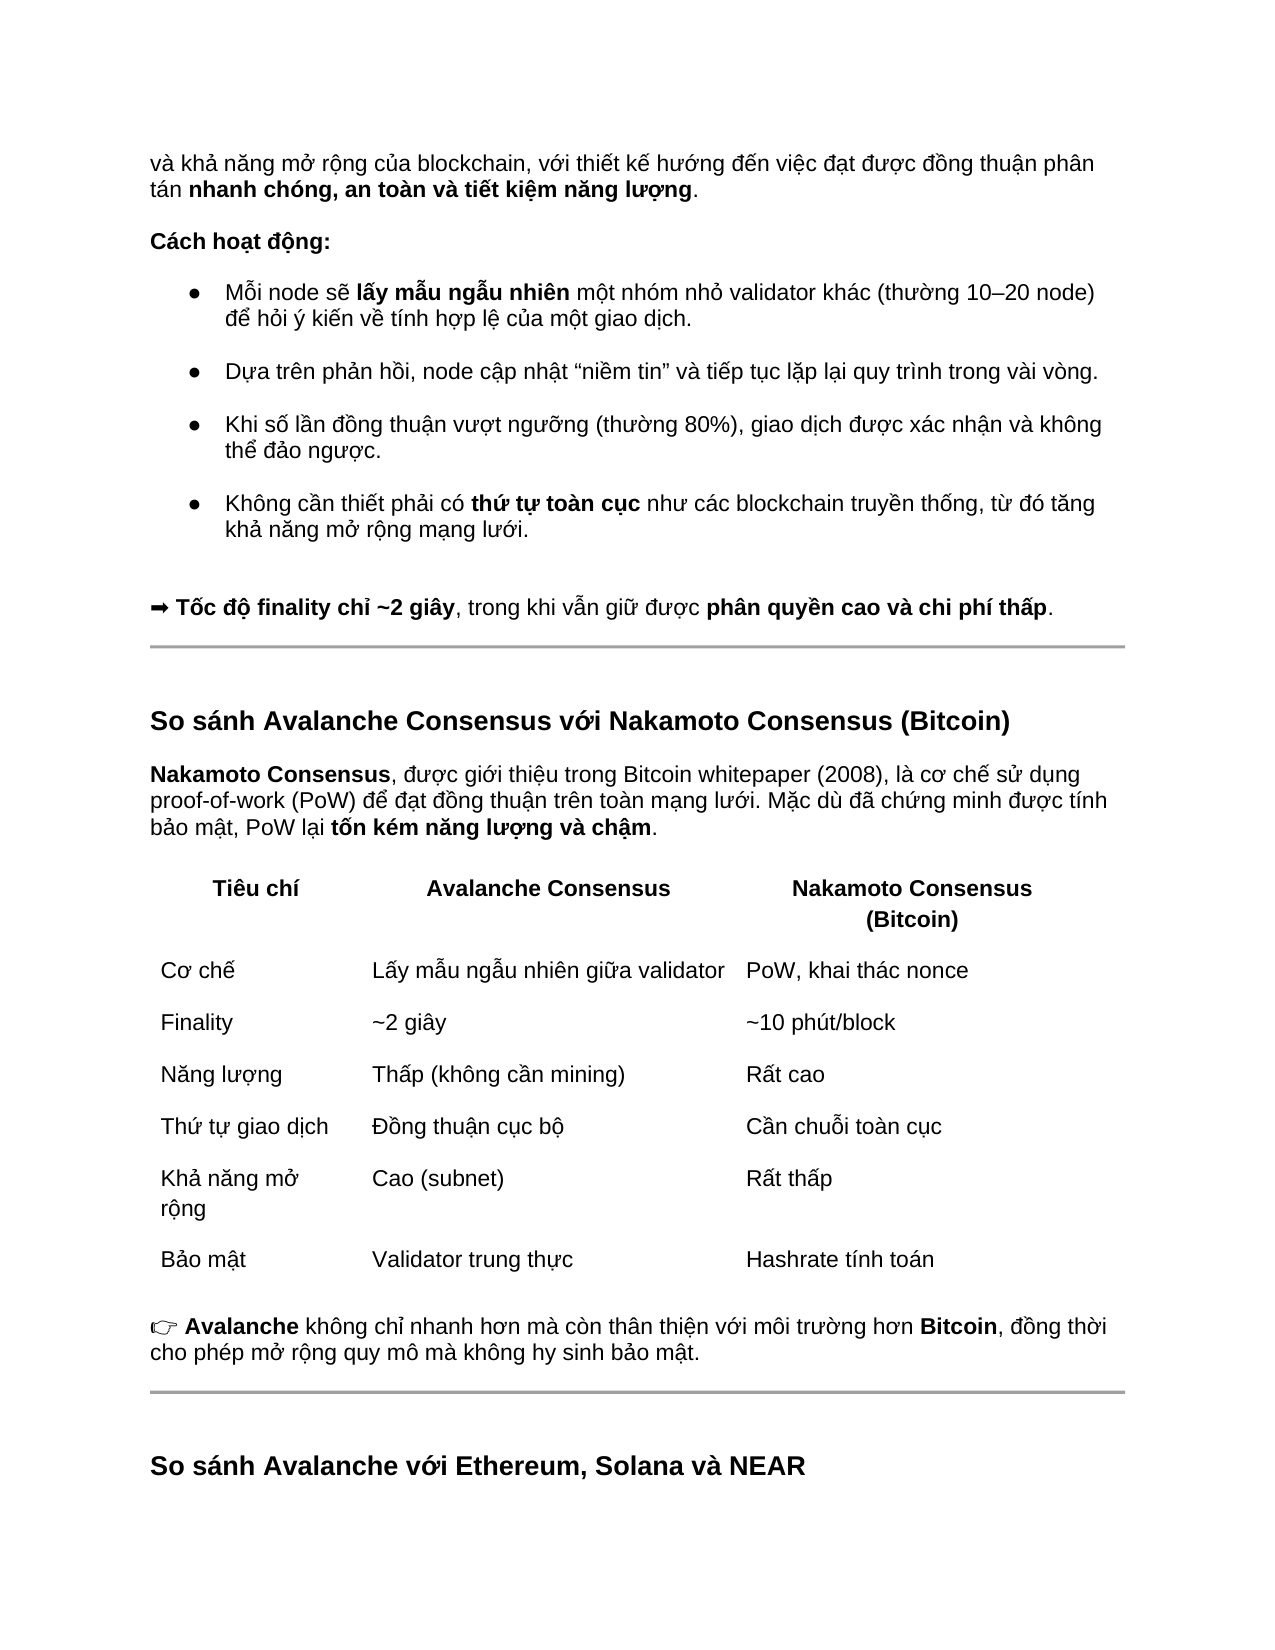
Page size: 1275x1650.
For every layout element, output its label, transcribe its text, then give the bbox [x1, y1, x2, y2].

list Khi số lần đồng thuận vượt ngưỡng (thường 80%), giao dịch được xác nhận và không thể đảo ngược. [187, 411, 1125, 490]
list Dựa trên phản hồi, node cập nhật “niềm tin” và tiếp tục lặp lại quy trình trong vài vòng. [187, 358, 1125, 411]
table_cell Rất cao [735, 1050, 1089, 1102]
list Mỗi node sẽ lấy mẫu ngẫu nhiên một nhóm nhỏ validator khác (thường 10–20 node) để hỏi ý kiến về tính hợp lệ của một giao dịch. [187, 279, 1125, 358]
table_cell Năng lượng [150, 1050, 361, 1102]
table_cell Cao (subnet) [361, 1155, 735, 1236]
text Nakamoto Consensus, được giới thiệu trong Bitcoin whitepaper (2008), là cơ chế sử dụng proof-of-work (PoW) để đạt đồng thuận trên toàn mạng lưới. Mặc dù đã chứng minh được tính bảo mật, PoW lại tốn kém năng lượng và chậm. [150, 761, 1125, 840]
table_cell Finality [150, 998, 361, 1050]
subtitle So sánh Avalanche với Ethereum, Solana và NEAR [150, 1450, 1125, 1481]
table_cell Rất thấp [735, 1155, 1089, 1236]
table_cell Cần chuỗi toàn cục [735, 1103, 1089, 1154]
table_header Nakamoto Consensus (Bitcoin) [735, 865, 1089, 946]
text ➡️ Tốc độ finality chỉ ~2 giây, trong khi vẫn giữ được phân quyền cao và chi phí thấp. [150, 594, 1125, 620]
table_cell Khả năng mở rộng [150, 1155, 361, 1236]
table_cell ~10 phút/block [735, 998, 1089, 1050]
table_cell Bảo mật [150, 1236, 361, 1288]
text 👉 Avalanche không chỉ nhanh hơn mà còn thân thiện với môi trường hơn Bitcoin, đồng thời cho phép mở rộng quy mô mà không hy sinh bảo mật. [150, 1313, 1125, 1366]
table_header Avalanche Consensus [361, 865, 735, 946]
subtitle So sánh Avalanche Consensus với Nakamoto Consensus (Bitcoin) [150, 705, 1125, 736]
table_cell Hashrate tính toán [735, 1236, 1089, 1288]
table_cell Thứ tự giao dịch [150, 1103, 361, 1154]
table_cell Lấy mẫu ngẫu nhiên giữa validator [361, 946, 735, 998]
table_header Tiêu chí [150, 865, 361, 946]
table_cell PoW, khai thác nonce [735, 946, 1089, 998]
table_cell Đồng thuận cục bộ [361, 1103, 735, 1154]
table_cell Cơ chế [150, 946, 361, 998]
list Không cần thiết phải có thứ tự toàn cục như các blockchain truyền thống, từ đó tăng khả năng mở rộng mạng lưới. [187, 490, 1125, 569]
subtitle Cách hoạt động: [150, 228, 1125, 254]
table_cell ~2 giây [361, 998, 735, 1050]
table_cell Thấp (không cần mining) [361, 1050, 735, 1102]
table_cell Validator trung thực [361, 1236, 735, 1288]
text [150, 150, 1125, 203]
